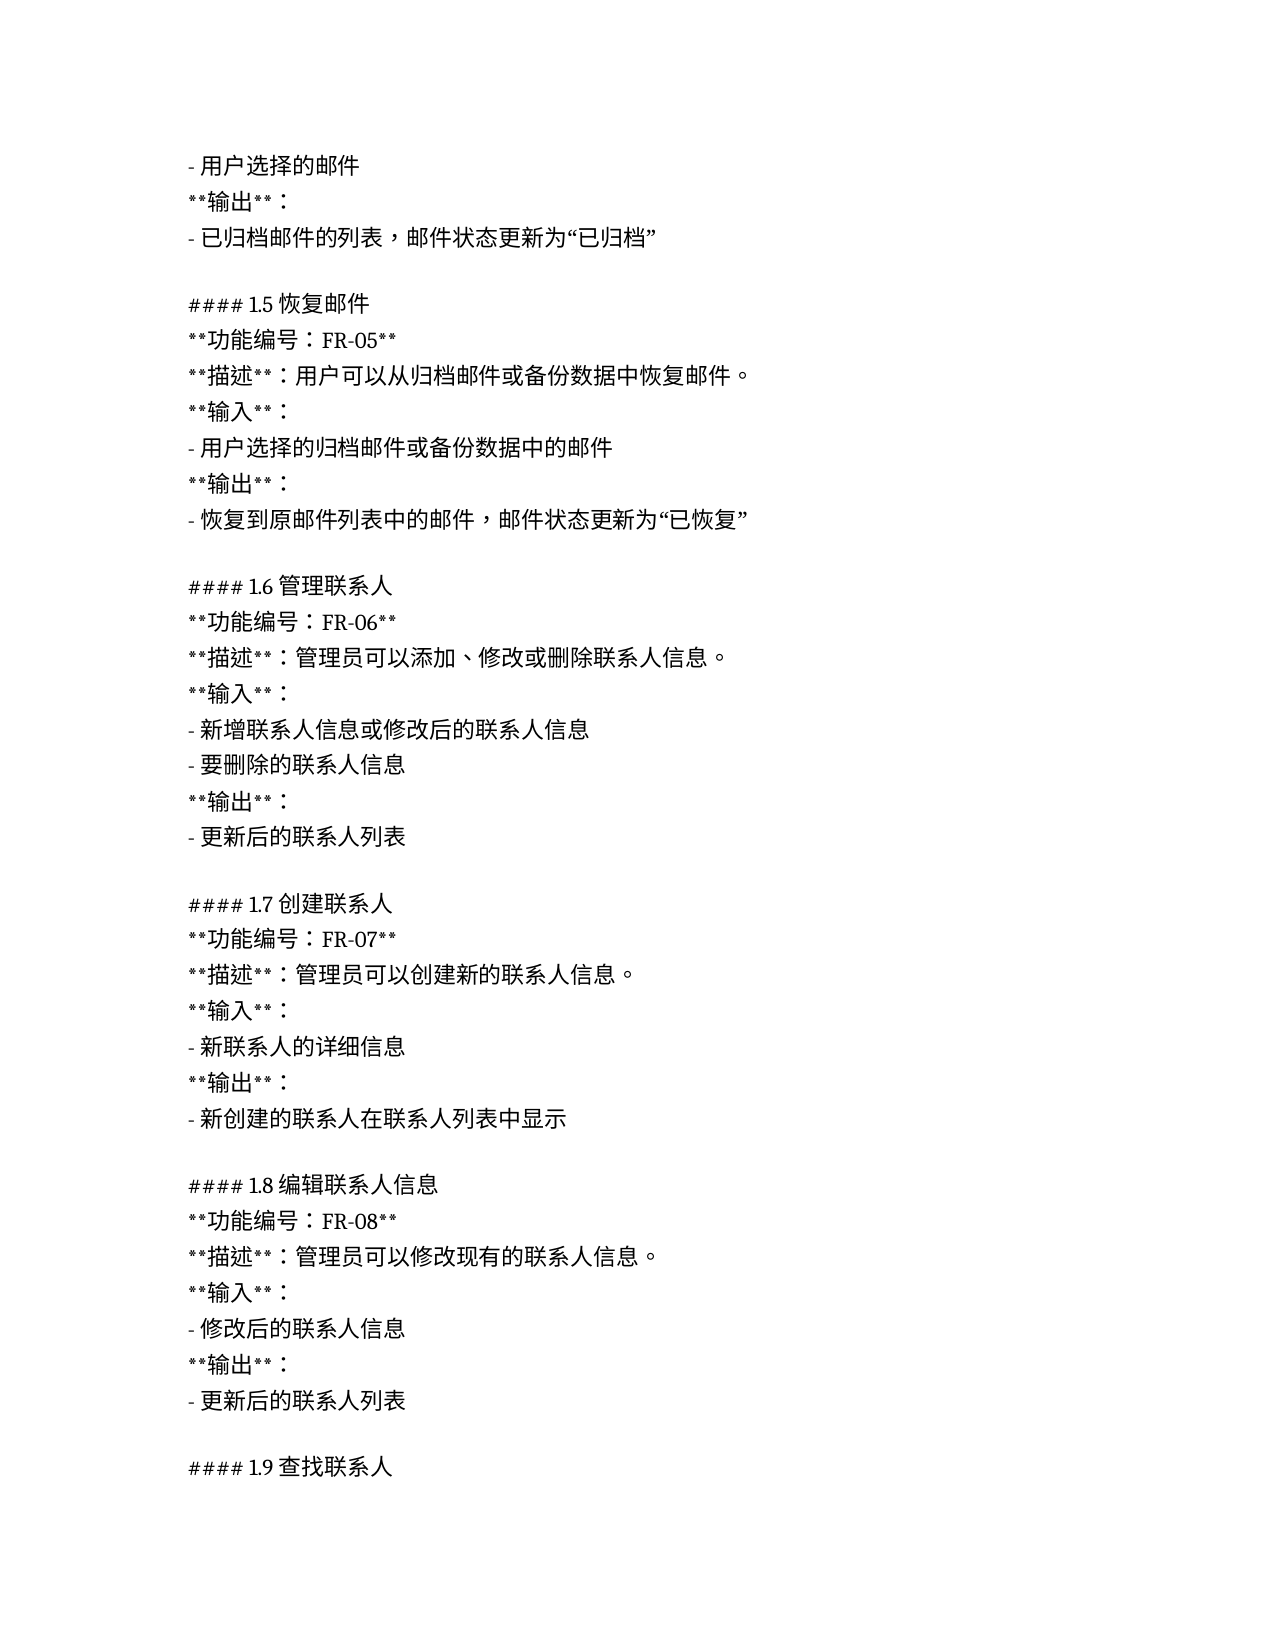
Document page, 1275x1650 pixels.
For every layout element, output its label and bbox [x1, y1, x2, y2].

text [187, 150, 1087, 1482]
